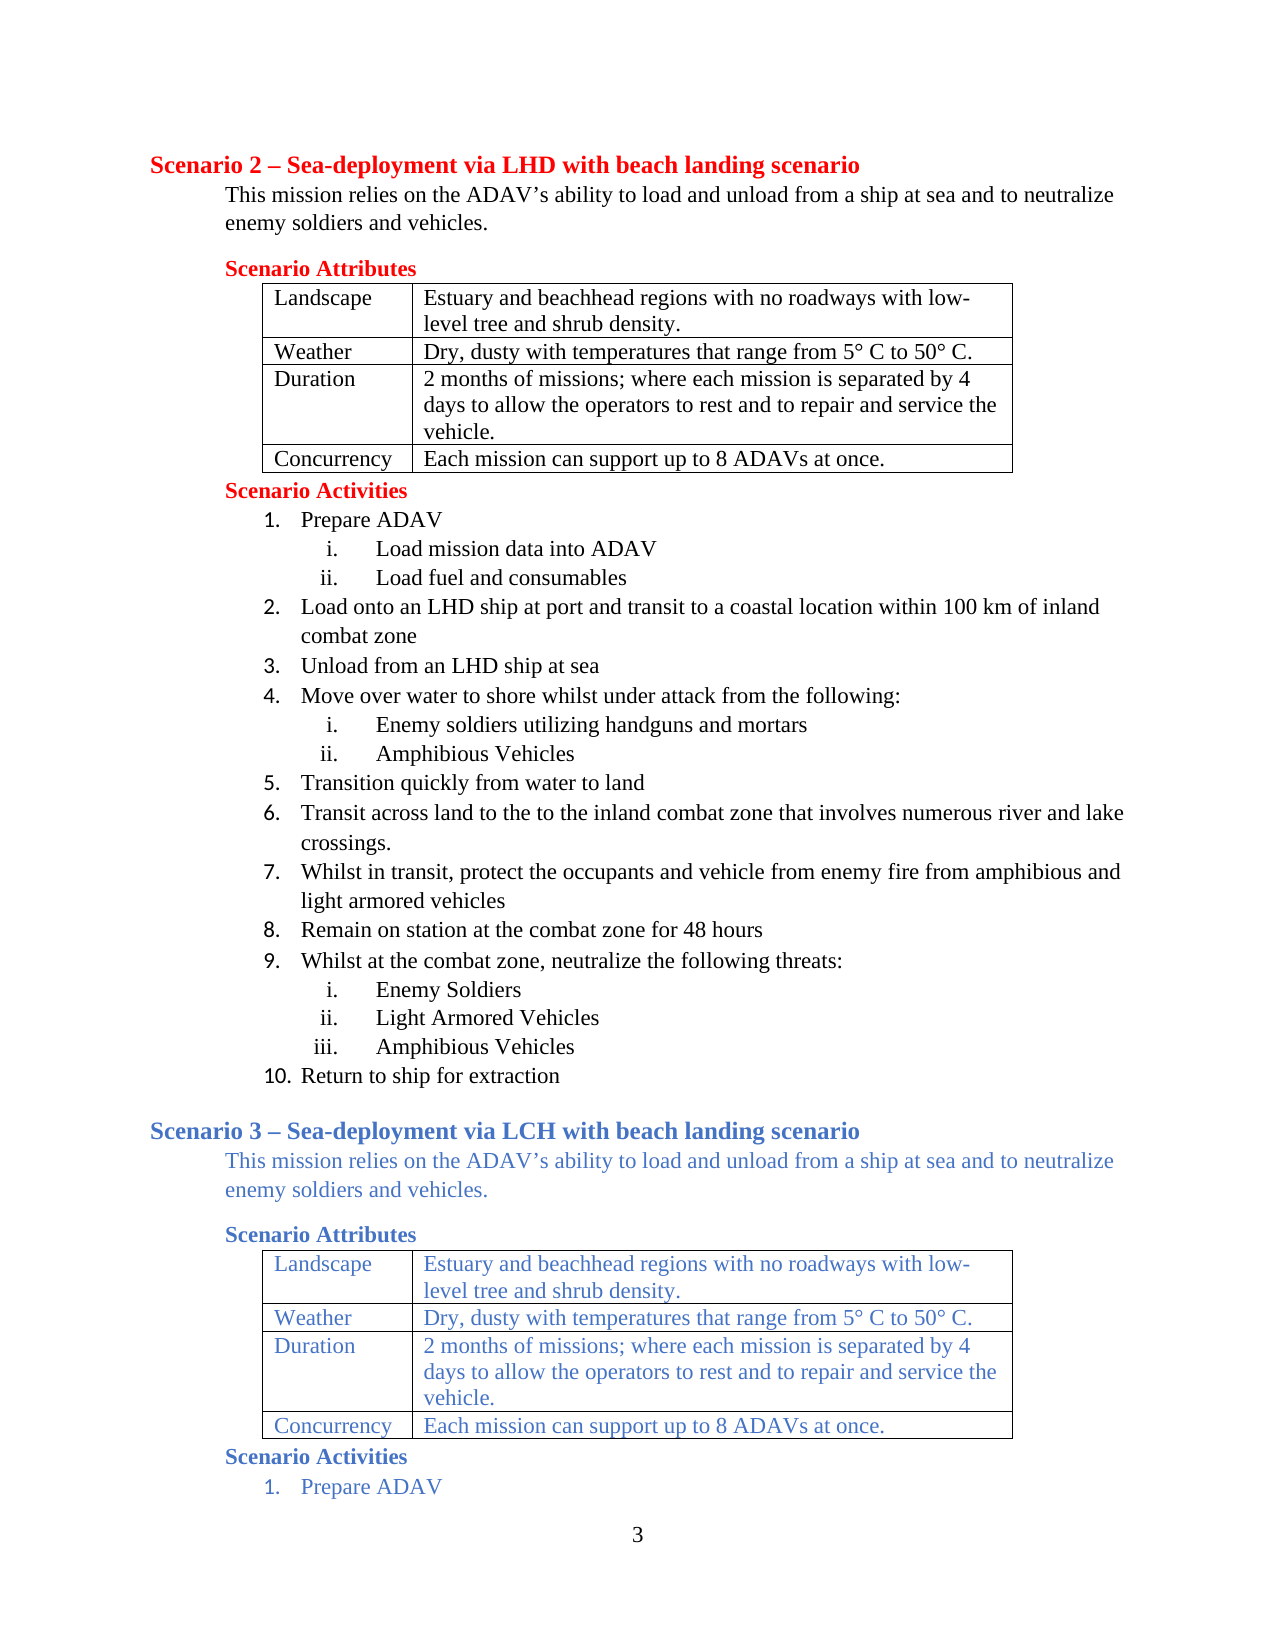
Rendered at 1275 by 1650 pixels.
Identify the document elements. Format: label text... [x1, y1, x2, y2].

table_header Estuary and beachhead regions with no roadways with low-level tree and shrub density. [413, 284, 1012, 337]
list Prepare ADAV [263, 1472, 1125, 1500]
list Load mission data into ADAV [338, 536, 1125, 562]
table_cell 2 months of missions; where each mission is separated by 4 days to allow the operators to rest and to repair and service the vehicle. [413, 365, 1012, 444]
table_cell Duration [263, 365, 412, 444]
table_cell Dry, dusty with temperatures that range from 5° C to 50° C. [413, 338, 1012, 364]
list Light Armored Vehicles [338, 1004, 1125, 1031]
list Unload from an LHD ship at sea [263, 651, 1125, 679]
subtitle Scenario 2 – Sea-deployment via LHD with beach landing scenario [150, 150, 1125, 179]
list Whilst at the combat zone, neutralize the following threats: [263, 946, 1125, 974]
table_cell 2 months of missions; where each mission is separated by 4 days to allow the operators to rest and to repair and service the vehicle. [413, 1332, 1012, 1411]
table_cell Each mission can support up to 8 ADAVs at once. [413, 445, 1012, 472]
list Load fuel and consumables [338, 564, 1125, 590]
table_cell Duration [263, 1332, 412, 1411]
list Move over water to shore whilst under attack from the following: [263, 681, 1125, 709]
table_cell Dry, dusty with temperatures that range from 5° C to 50° C. [413, 1304, 1012, 1331]
list Remain on station at the combat zone for 48 hours [263, 916, 1125, 943]
subtitle Scenario Activities [150, 477, 1125, 503]
subtitle Scenario Attributes [150, 1221, 1125, 1247]
list Enemy Soldiers [338, 976, 1125, 1002]
table_cell Concurrency [263, 1412, 412, 1438]
list Return to ship for extraction [263, 1061, 1125, 1089]
list Enemy soldiers utilizing handguns and mortars [338, 711, 1125, 738]
table_header Landscape [263, 1251, 412, 1303]
list Load onto an LHD ship at port and transit to a coastal location within 100 km of inland combat zone [263, 592, 1125, 649]
table_header Estuary and beachhead regions with no roadways with low-level tree and shrub density. [413, 1251, 1012, 1303]
subtitle Scenario Activities [150, 1443, 1125, 1470]
list Whilst in transit, protect the occupants and vehicle from enemy fire from amphibious and light armored vehicles [263, 857, 1125, 913]
subtitle Scenario 3 – Sea-deployment via LCH with beach landing scenario [150, 1116, 1125, 1145]
text This mission relies on the ADAV’s ability to load and unload from a ship at sea and to neutralize enemy soldiers and vehicles. [225, 1147, 1125, 1202]
list Transit across land to the to the inland combat zone that involves numerous river and lake crossings. [263, 798, 1125, 855]
list Transition quickly from water to land [263, 768, 1125, 796]
list Prepare ADAV [263, 505, 1125, 533]
list Amphibious Vehicles [338, 740, 1125, 766]
table_cell Concurrency [263, 445, 412, 472]
table_cell Weather [263, 338, 412, 364]
list Amphibious Vehicles [338, 1033, 1125, 1059]
subtitle Scenario Attributes [150, 254, 1125, 281]
table_cell Weather [263, 1304, 412, 1331]
table_header Landscape [263, 284, 412, 337]
text This mission relies on the ADAV’s ability to load and unload from a ship at sea and to neutralize enemy soldiers and vehicles. [225, 181, 1125, 236]
table_cell Each mission can support up to 8 ADAVs at once. [413, 1412, 1012, 1438]
